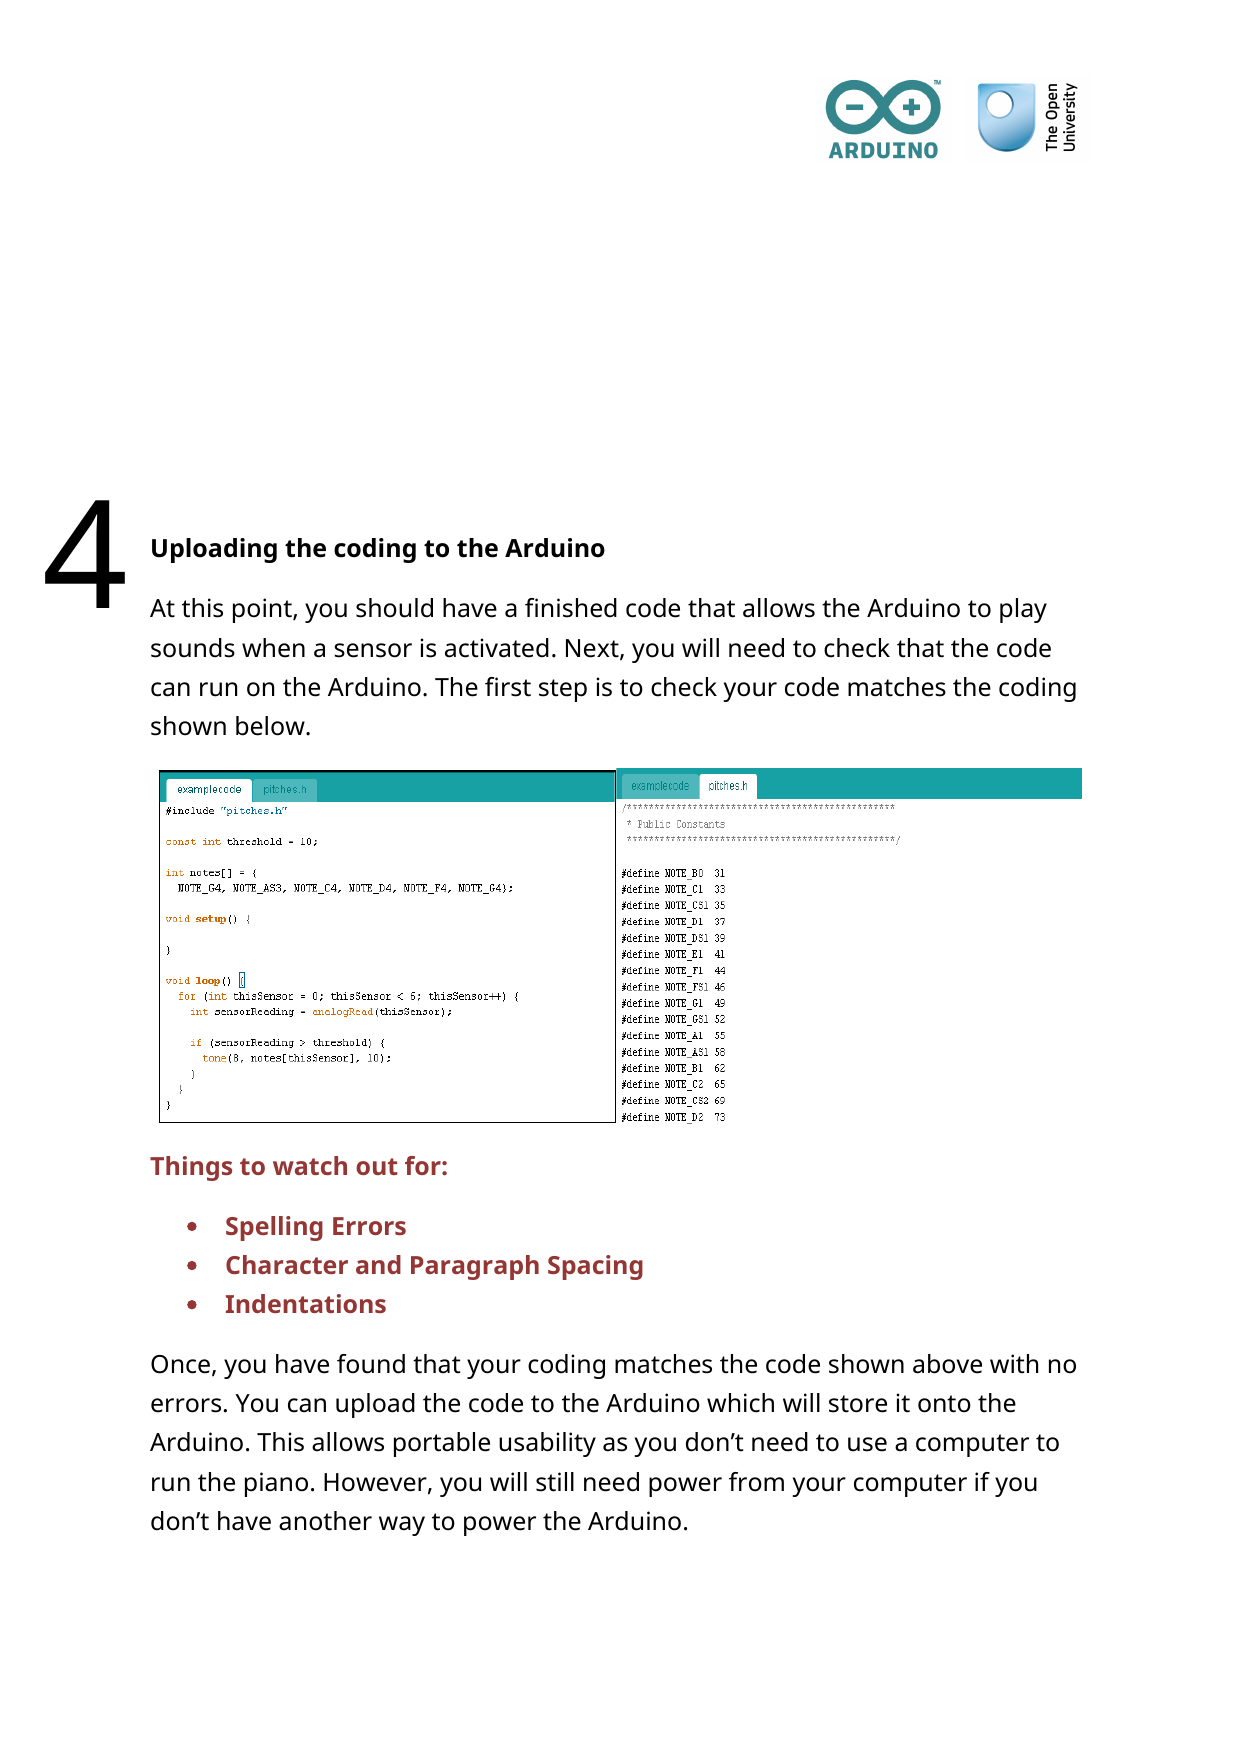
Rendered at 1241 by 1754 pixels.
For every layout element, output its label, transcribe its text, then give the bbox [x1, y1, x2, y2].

list Indentations [187, 1287, 1090, 1321]
picture [966, 75, 1091, 163]
picture [160, 772, 615, 1122]
picture [815, 75, 952, 163]
list Spelling Errors [187, 1208, 1090, 1242]
list Character and Paragraph Spacing [187, 1247, 1090, 1282]
picture [616, 768, 1082, 1124]
text Once, you have found that your coding matches the code shown above with no errors. You can upload the code to the Arduino which will store it onto the Arduino. This allows portable usability as you don’t need to use a computer to run the piano. However, you will still need power from your computer if you don’t have another way to power the Arduino. [150, 1347, 1090, 1537]
text Things to watch out for: [150, 1148, 1090, 1182]
text At this point, you should have a finished code that allows the Arduino to play sounds when a sensor is activated. Next, you will need to check that the code can run on the Arduino. The first step is to check your code matches the coding shown below. [150, 591, 1090, 743]
text Uploading the coding to the Arduino [150, 531, 1090, 565]
